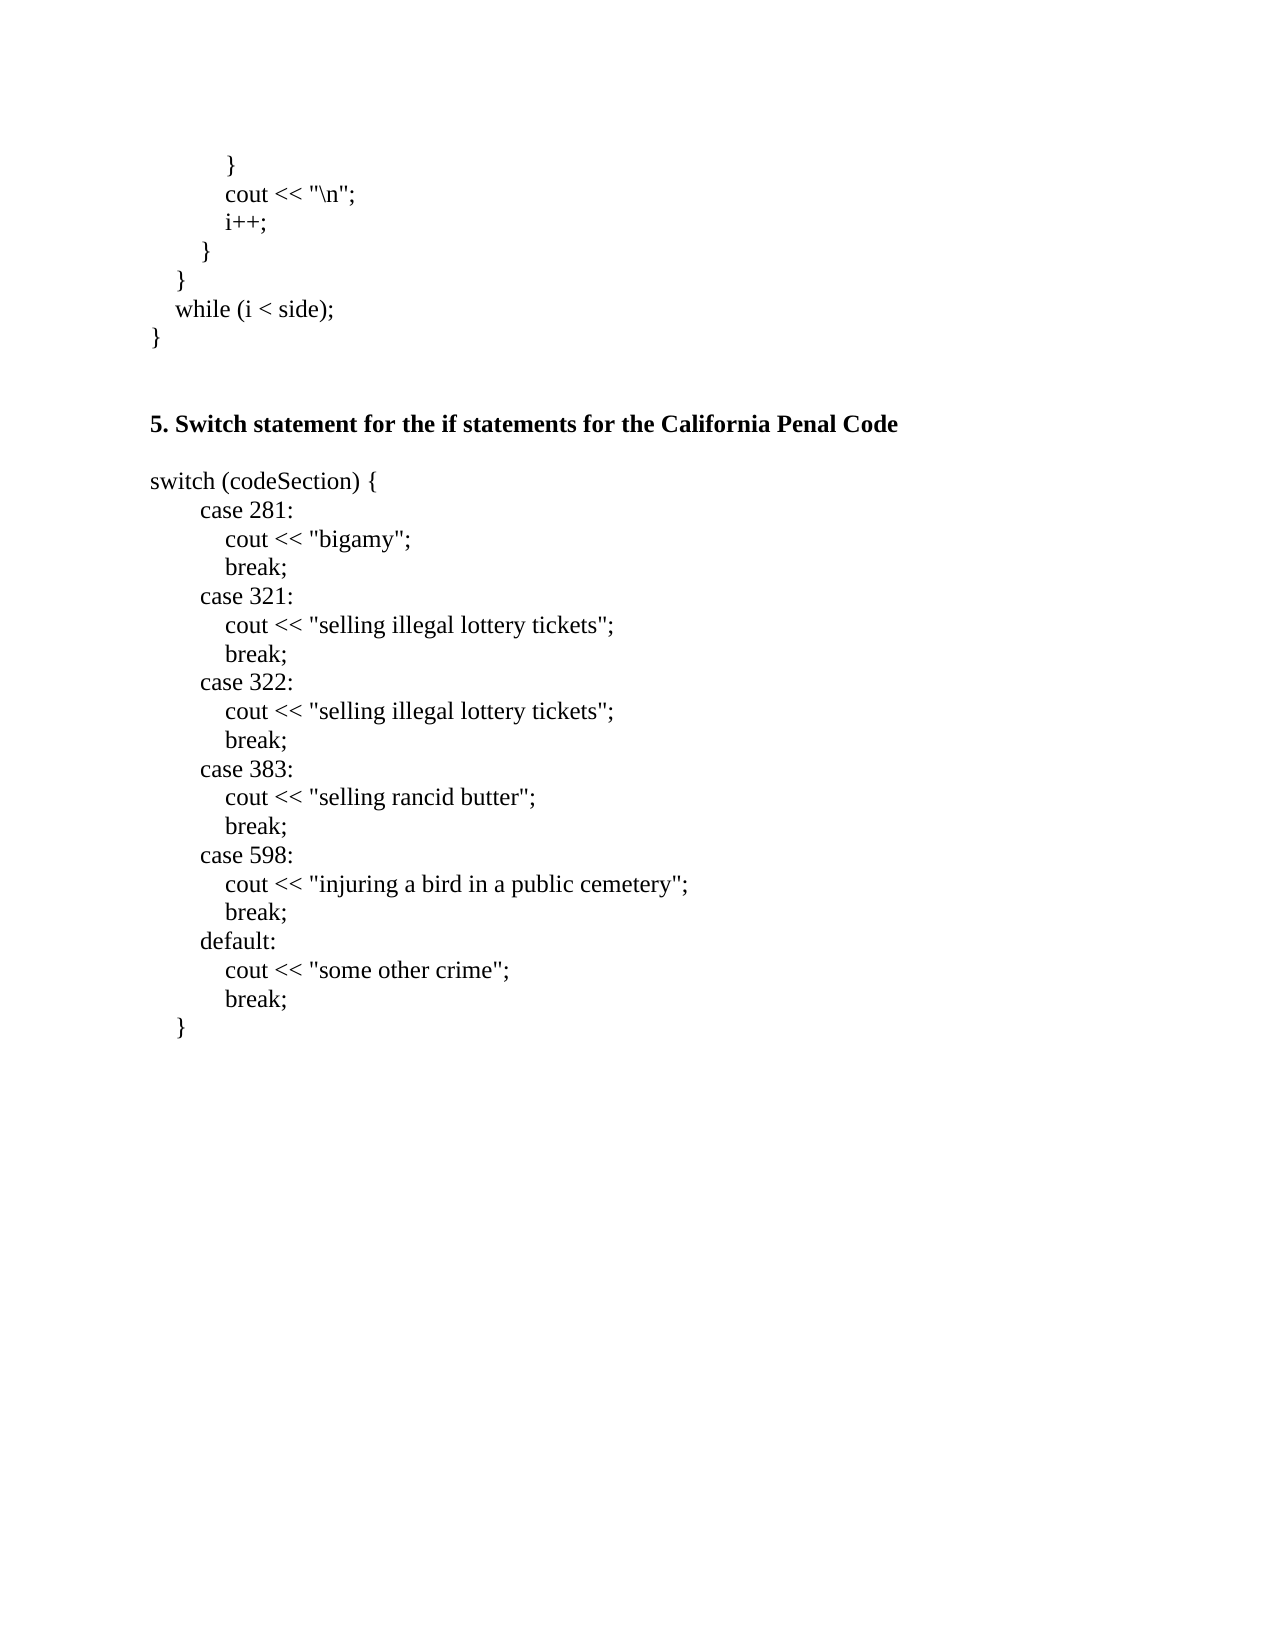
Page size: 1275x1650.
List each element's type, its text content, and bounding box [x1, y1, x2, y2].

text break; [150, 897, 1125, 926]
text } [150, 150, 1125, 179]
text } [150, 236, 1125, 265]
text cout << "selling illegal lottery tickets"; [150, 610, 1125, 639]
text case 383: [150, 754, 1125, 782]
text cout << "selling illegal lottery tickets"; [150, 696, 1125, 725]
text break; [150, 811, 1125, 840]
text break; [150, 639, 1125, 667]
text break; [150, 552, 1125, 581]
text } [150, 265, 1125, 294]
text } [150, 322, 1125, 351]
text cout << "selling rancid butter"; [150, 782, 1125, 811]
text cout << "injuring a bird in a public cemetery"; [150, 869, 1125, 897]
text cout << "some other crime"; [150, 955, 1125, 984]
text i++; [150, 207, 1125, 236]
text default: [150, 926, 1125, 955]
text 5. Switch statement for the if statements for the California Penal Code [150, 409, 1125, 437]
text case 281: [150, 495, 1125, 524]
text break; [150, 984, 1125, 1012]
text case 598: [150, 840, 1125, 869]
text } [150, 1012, 1125, 1041]
text case 321: [150, 581, 1125, 610]
text case 322: [150, 667, 1125, 696]
text break; [150, 725, 1125, 754]
text cout << "bigamy"; [150, 524, 1125, 552]
text switch (codeSection) { [150, 466, 1125, 495]
text cout << "\n"; [150, 179, 1125, 207]
text while (i < side); [150, 294, 1125, 322]
